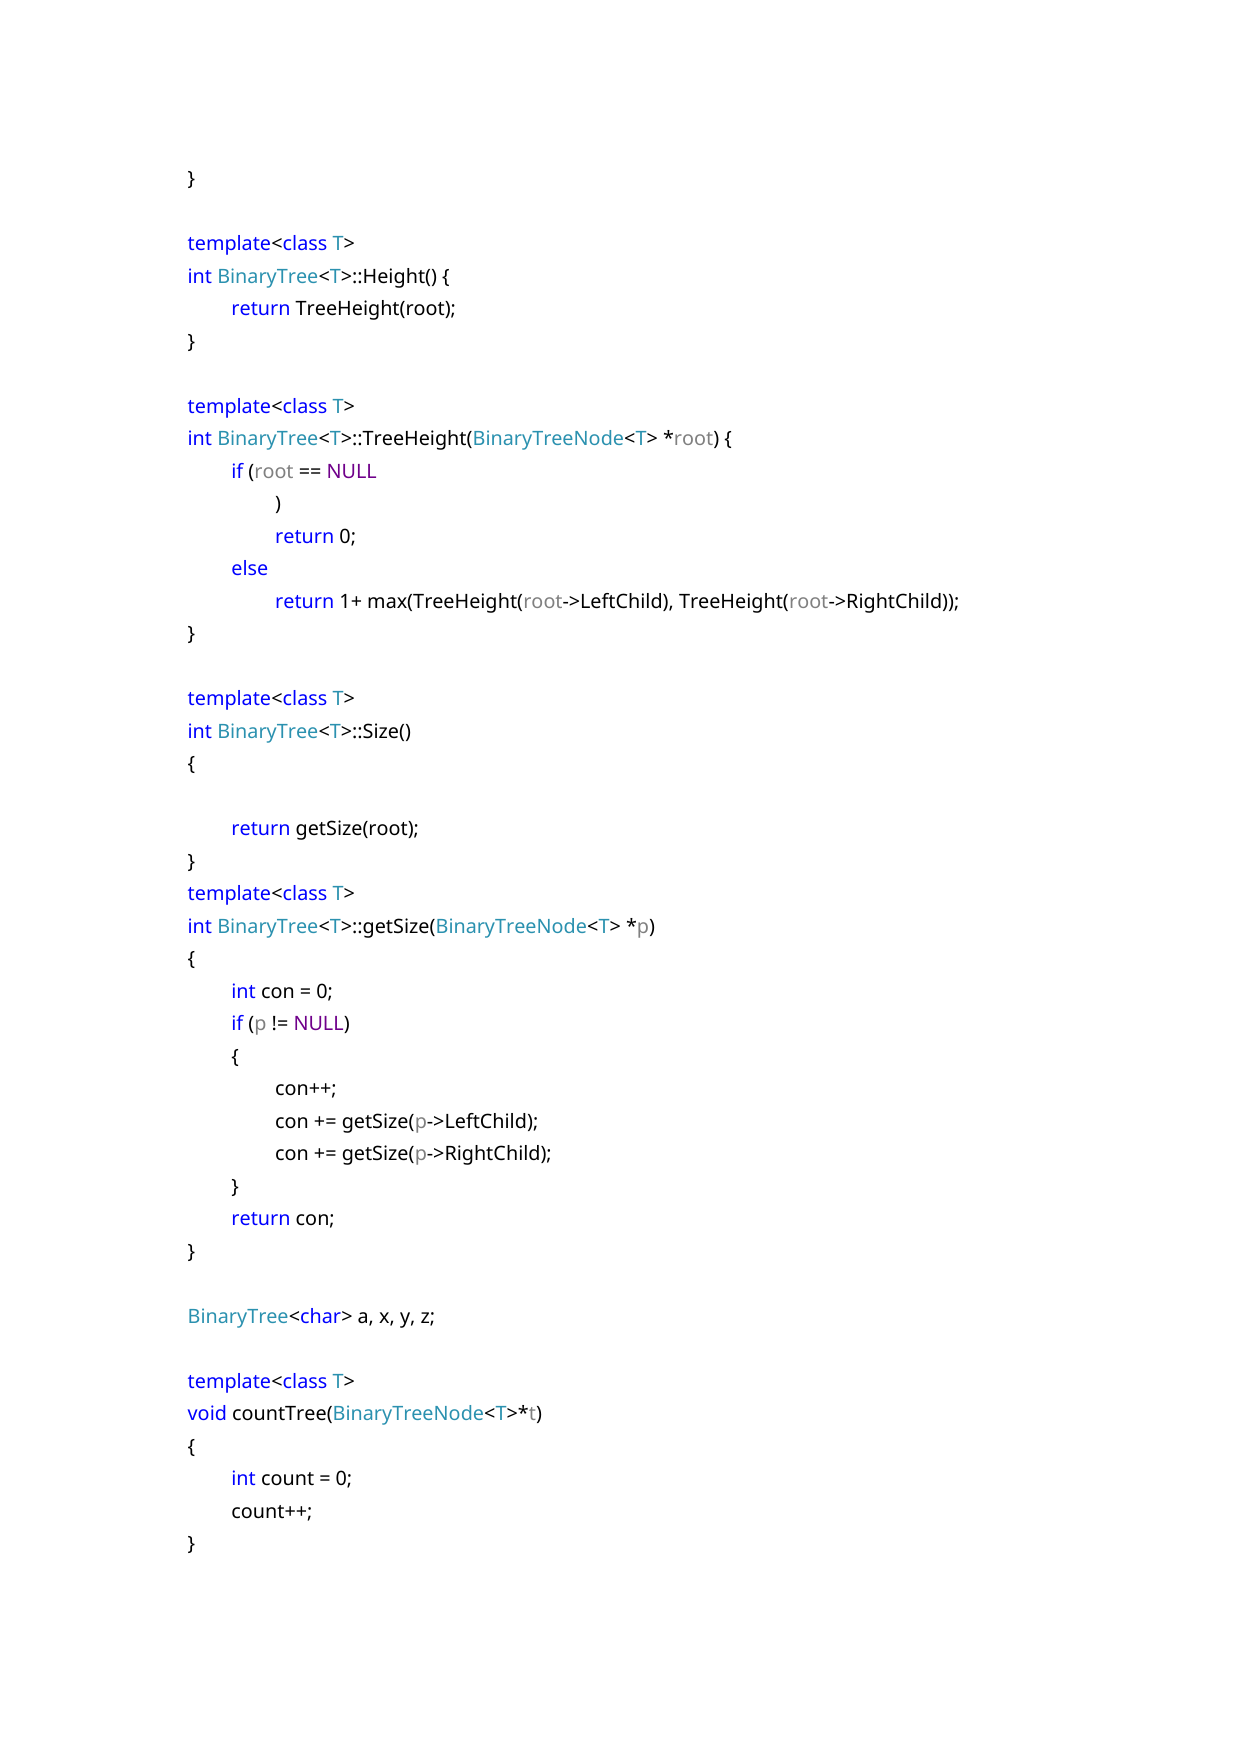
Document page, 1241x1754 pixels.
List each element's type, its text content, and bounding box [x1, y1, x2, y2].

text if (p != NULL) [187, 1007, 1053, 1039]
text int count = 0; [187, 1462, 1053, 1494]
text } [187, 844, 1053, 877]
text return con; [187, 1202, 1053, 1234]
text { [187, 1039, 1053, 1072]
text con += getSize(p->RightChild); [187, 1137, 1053, 1169]
text int con = 0; [187, 974, 1053, 1007]
text int BinaryTree<T>::TreeHeight(BinaryTreeNode<T> *root) { [187, 422, 1053, 454]
text int BinaryTree<T>::Height() { [187, 259, 1053, 292]
text int BinaryTree<T>::getSize(BinaryTreeNode<T> *p) [187, 909, 1053, 942]
text int BinaryTree<T>::Size() [187, 714, 1053, 747]
text return 1+ max(TreeHeight(root->LeftChild), TreeHeight(root->RightChild)); [187, 584, 1053, 617]
text ) [187, 487, 1053, 519]
text { [187, 747, 1053, 779]
text { [187, 1429, 1053, 1462]
text con++; [187, 1072, 1053, 1104]
text if (root == NULL [187, 454, 1053, 487]
text template<class T> [187, 227, 1053, 259]
text return 0; [187, 519, 1053, 552]
text count++; [187, 1494, 1053, 1527]
text template<class T> [187, 877, 1053, 909]
text } [187, 617, 1053, 649]
text } [187, 1169, 1053, 1202]
text } [187, 1234, 1053, 1267]
text else [187, 552, 1053, 584]
text template<class T> [187, 682, 1053, 714]
text BinaryTree<char> a, x, y, z; [187, 1299, 1053, 1332]
text return TreeHeight(root); [187, 292, 1053, 324]
text } [187, 1527, 1053, 1559]
text template<class T> [187, 1364, 1053, 1397]
text con += getSize(p->LeftChild); [187, 1104, 1053, 1137]
text } [187, 162, 1053, 194]
text { [187, 942, 1053, 974]
text } [187, 324, 1053, 357]
text void countTree(BinaryTreeNode<T>*t) [187, 1397, 1053, 1429]
text template<class T> [187, 389, 1053, 422]
text return getSize(root); [187, 812, 1053, 844]
